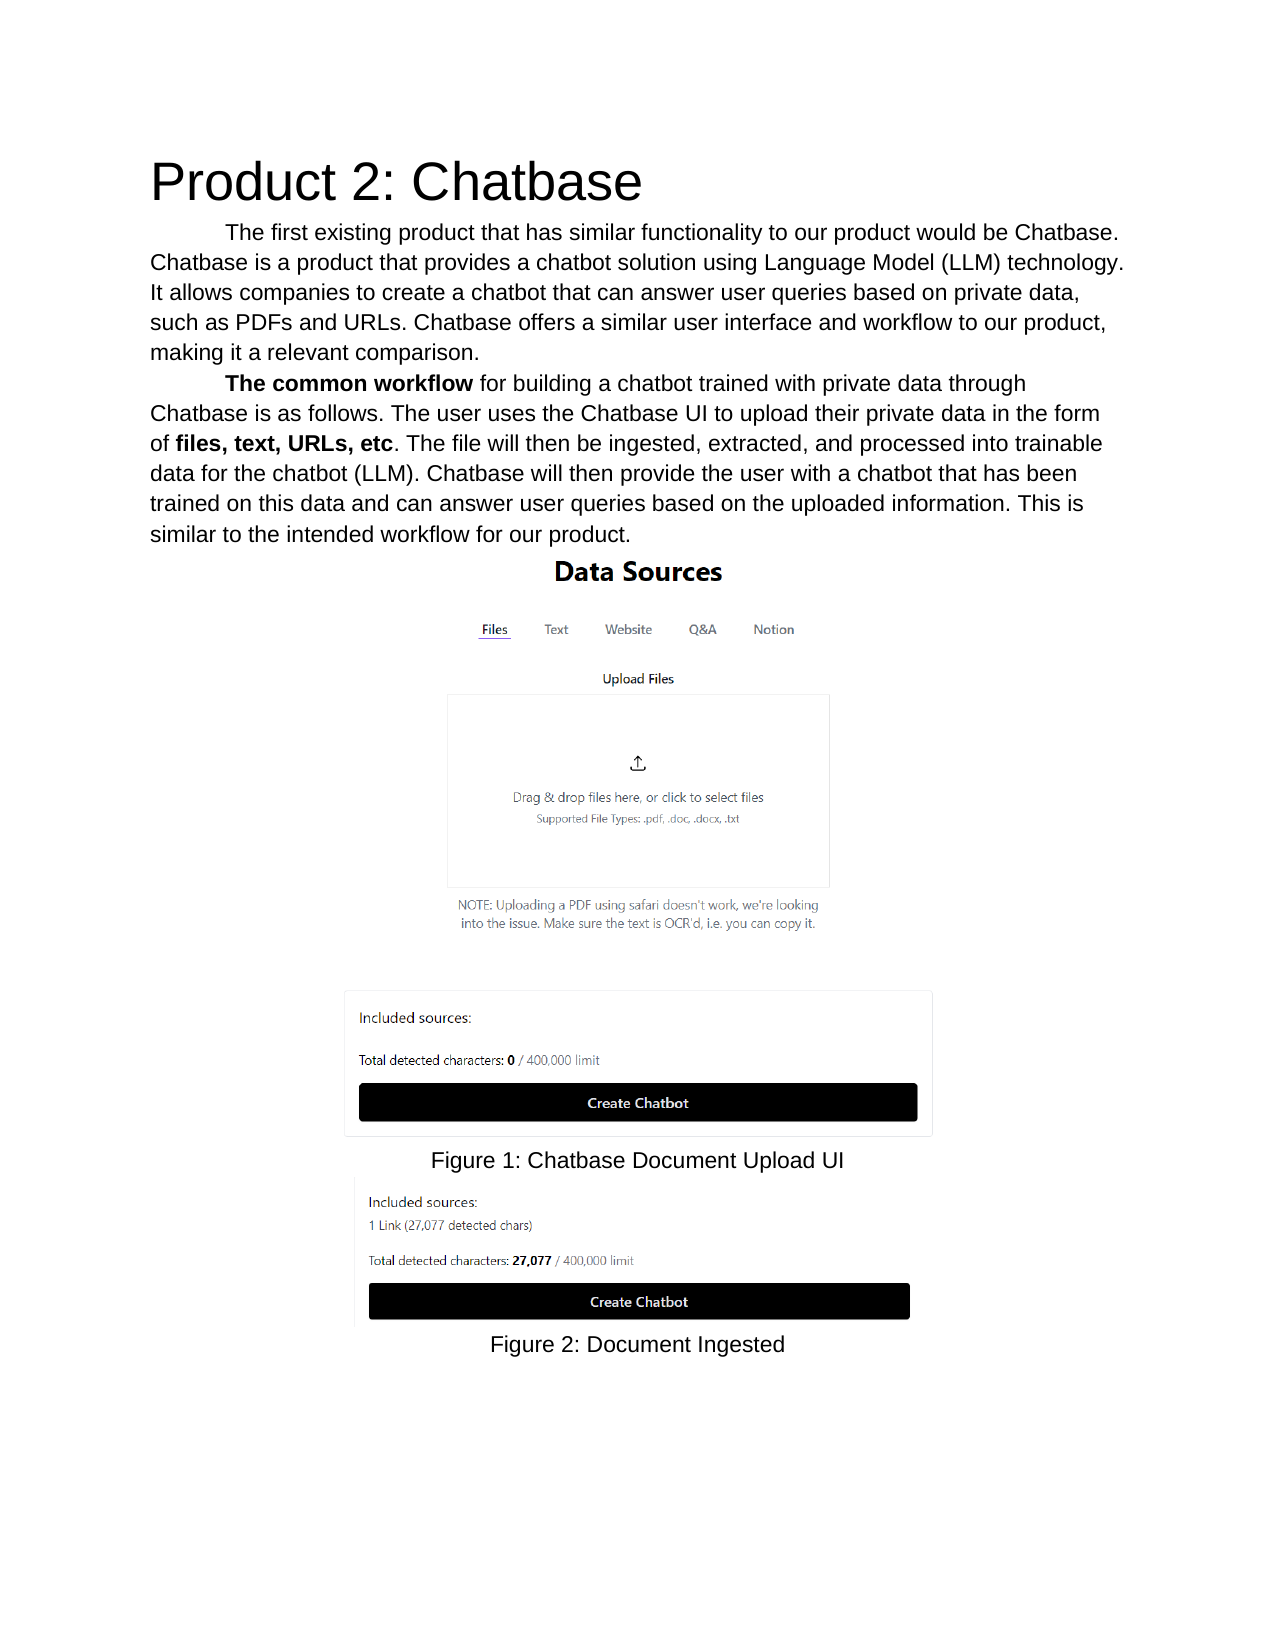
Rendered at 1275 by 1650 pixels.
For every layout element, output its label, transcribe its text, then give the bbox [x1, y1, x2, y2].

text The common workflow for building a chatbot trained with private data through Chatbase is as follows. The user uses the Chatbase UI to upload their private data in the form of files, text, URLs, etc. The file will then be ingested, extracted, and processed into trainable data for the chatbot (LLM). Chatbase will then provide the user with a chatbot that has been trained on this data and can answer user queries based on the uploaded information. This is similar to the intended workflow for our product. [150, 369, 1125, 547]
text Figure 2: Document Ingested [150, 1331, 1125, 1357]
text Figure 1: Chatbase Document Upload UI [150, 1147, 1125, 1173]
picture [352, 1177, 923, 1327]
picture [341, 550, 934, 1144]
title Product 2: Chatbase [150, 150, 1125, 212]
text The first existing product that has similar functionality to our product would be Chatbase. Chatbase is a product that provides a chatbot solution using Language Model (LLM) technology. It allows companies to create a chatbot that can answer user queries based on private data, such as PDFs and URLs. Chatbase offers a similar user interface and workflow to our product, making it a relevant comparison. [150, 218, 1125, 366]
